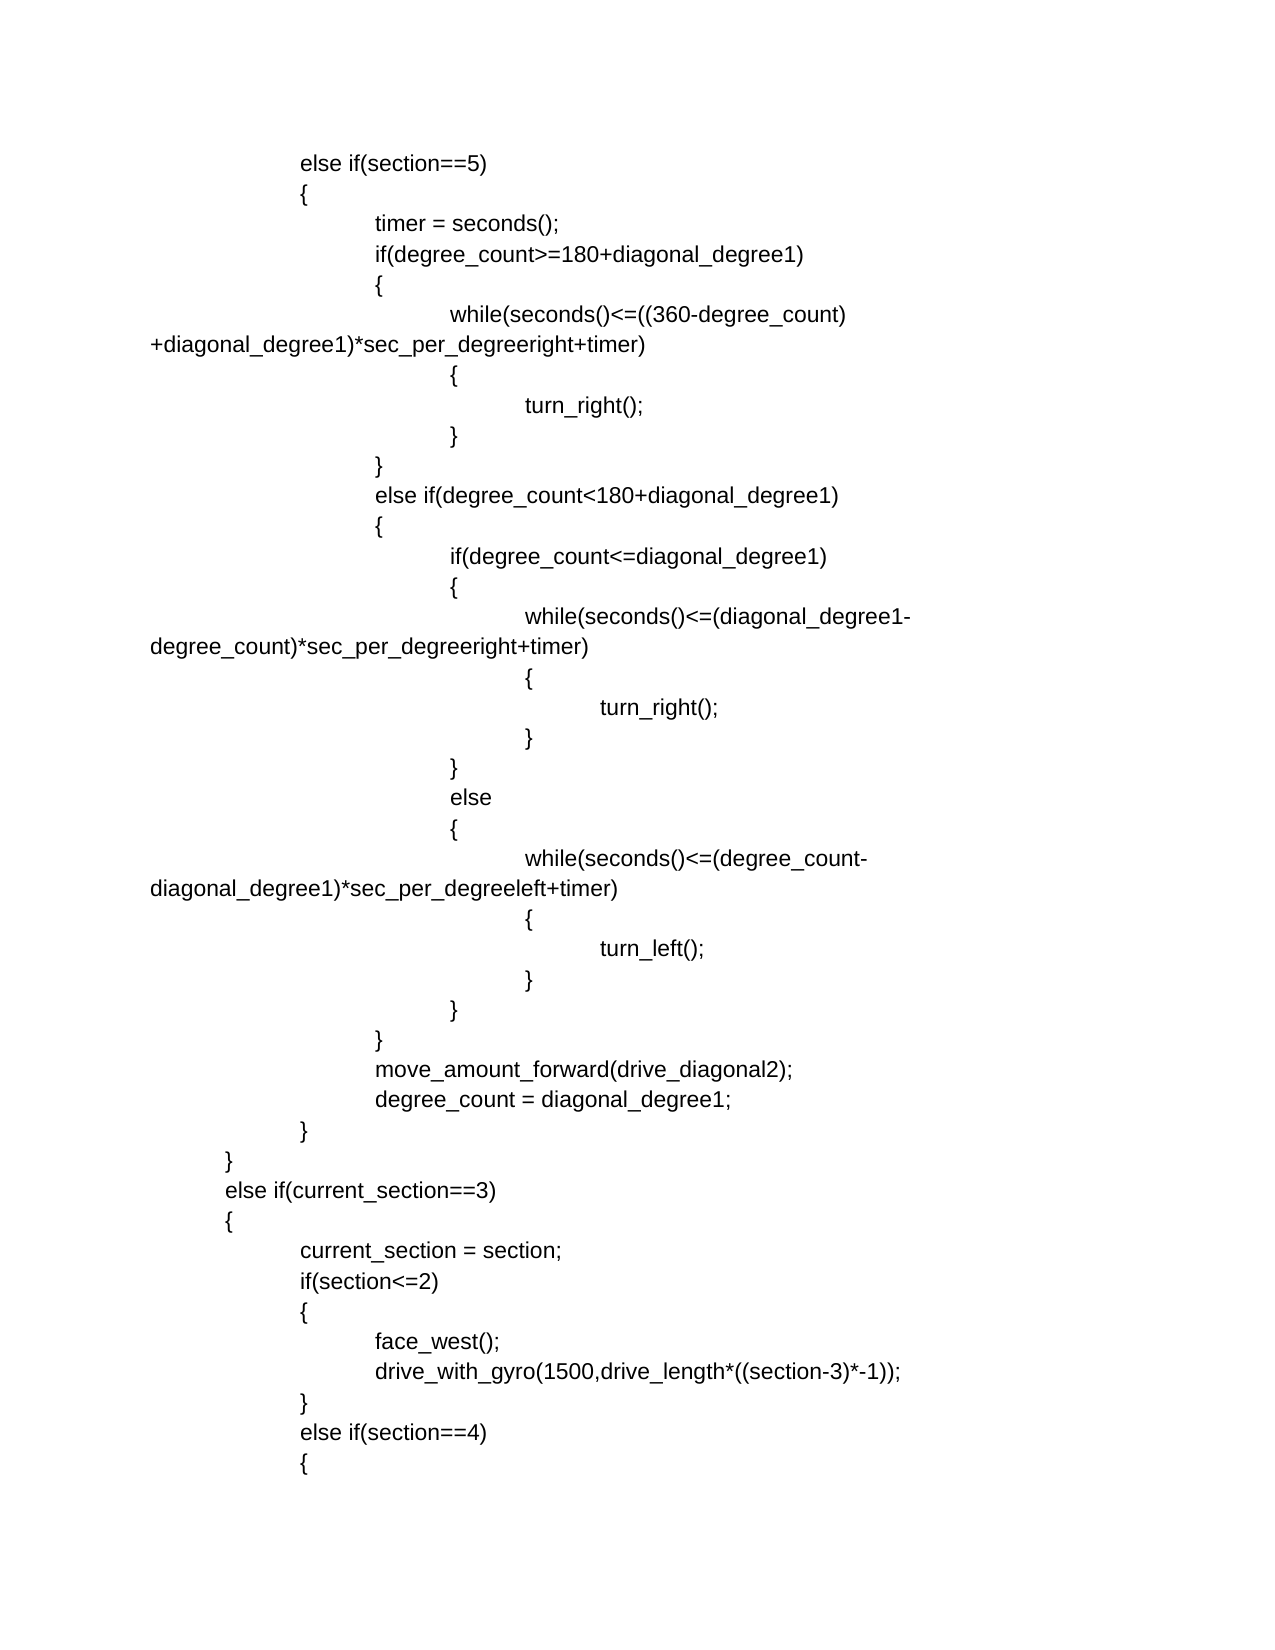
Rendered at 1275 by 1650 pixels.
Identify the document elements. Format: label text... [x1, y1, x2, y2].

text } [150, 754, 1125, 781]
text timer = seconds(); [150, 210, 1125, 237]
text { [150, 361, 1125, 388]
text { [150, 1207, 1125, 1234]
text degree_count = diagonal_degree1; [150, 1086, 1125, 1113]
text else if(section==4) [150, 1419, 1125, 1445]
text } [150, 422, 1125, 448]
text if(degree_count>=180+diagonal_degree1) [150, 241, 1125, 267]
text { [150, 814, 1125, 841]
text } [150, 1026, 1125, 1052]
text } [150, 1117, 1125, 1143]
text { [150, 663, 1125, 690]
text turn_right(); [150, 392, 1125, 418]
text else if(section==5) [150, 150, 1125, 176]
text turn_left(); [150, 935, 1125, 962]
text face_west(); [150, 1328, 1125, 1354]
text } [150, 724, 1125, 750]
text { [150, 573, 1125, 599]
text drive_with_gyro(1500,drive_length*((section-3)*-1)); [150, 1358, 1125, 1385]
text { [150, 1298, 1125, 1324]
text turn_right(); [150, 694, 1125, 720]
text move_amount_forward(drive_diagonal2); [150, 1056, 1125, 1083]
text else if(current_section==3) [150, 1177, 1125, 1203]
text } [150, 996, 1125, 1022]
text { [150, 905, 1125, 932]
text if(section<=2) [150, 1268, 1125, 1294]
text { [150, 271, 1125, 297]
text else if(degree_count<180+diagonal_degree1) [150, 482, 1125, 509]
text while(seconds()<=(degree_count-diagonal_degree1)*sec_per_degreeleft+timer) [150, 845, 1125, 901]
text else [150, 784, 1125, 811]
text } [150, 966, 1125, 992]
text } [150, 1388, 1125, 1415]
text { [150, 1449, 1125, 1475]
text current_section = section; [150, 1237, 1125, 1264]
text { [150, 180, 1125, 207]
text if(degree_count<=diagonal_degree1) [150, 543, 1125, 569]
text { [150, 512, 1125, 539]
text } [150, 1147, 1125, 1173]
text while(seconds()<=(diagonal_degree1-degree_count)*sec_per_degreeright+timer) [150, 603, 1125, 660]
text } [150, 452, 1125, 478]
text while(seconds()<=((360-degree_count)+diagonal_degree1)*sec_per_degreeright+timer) [150, 301, 1125, 358]
